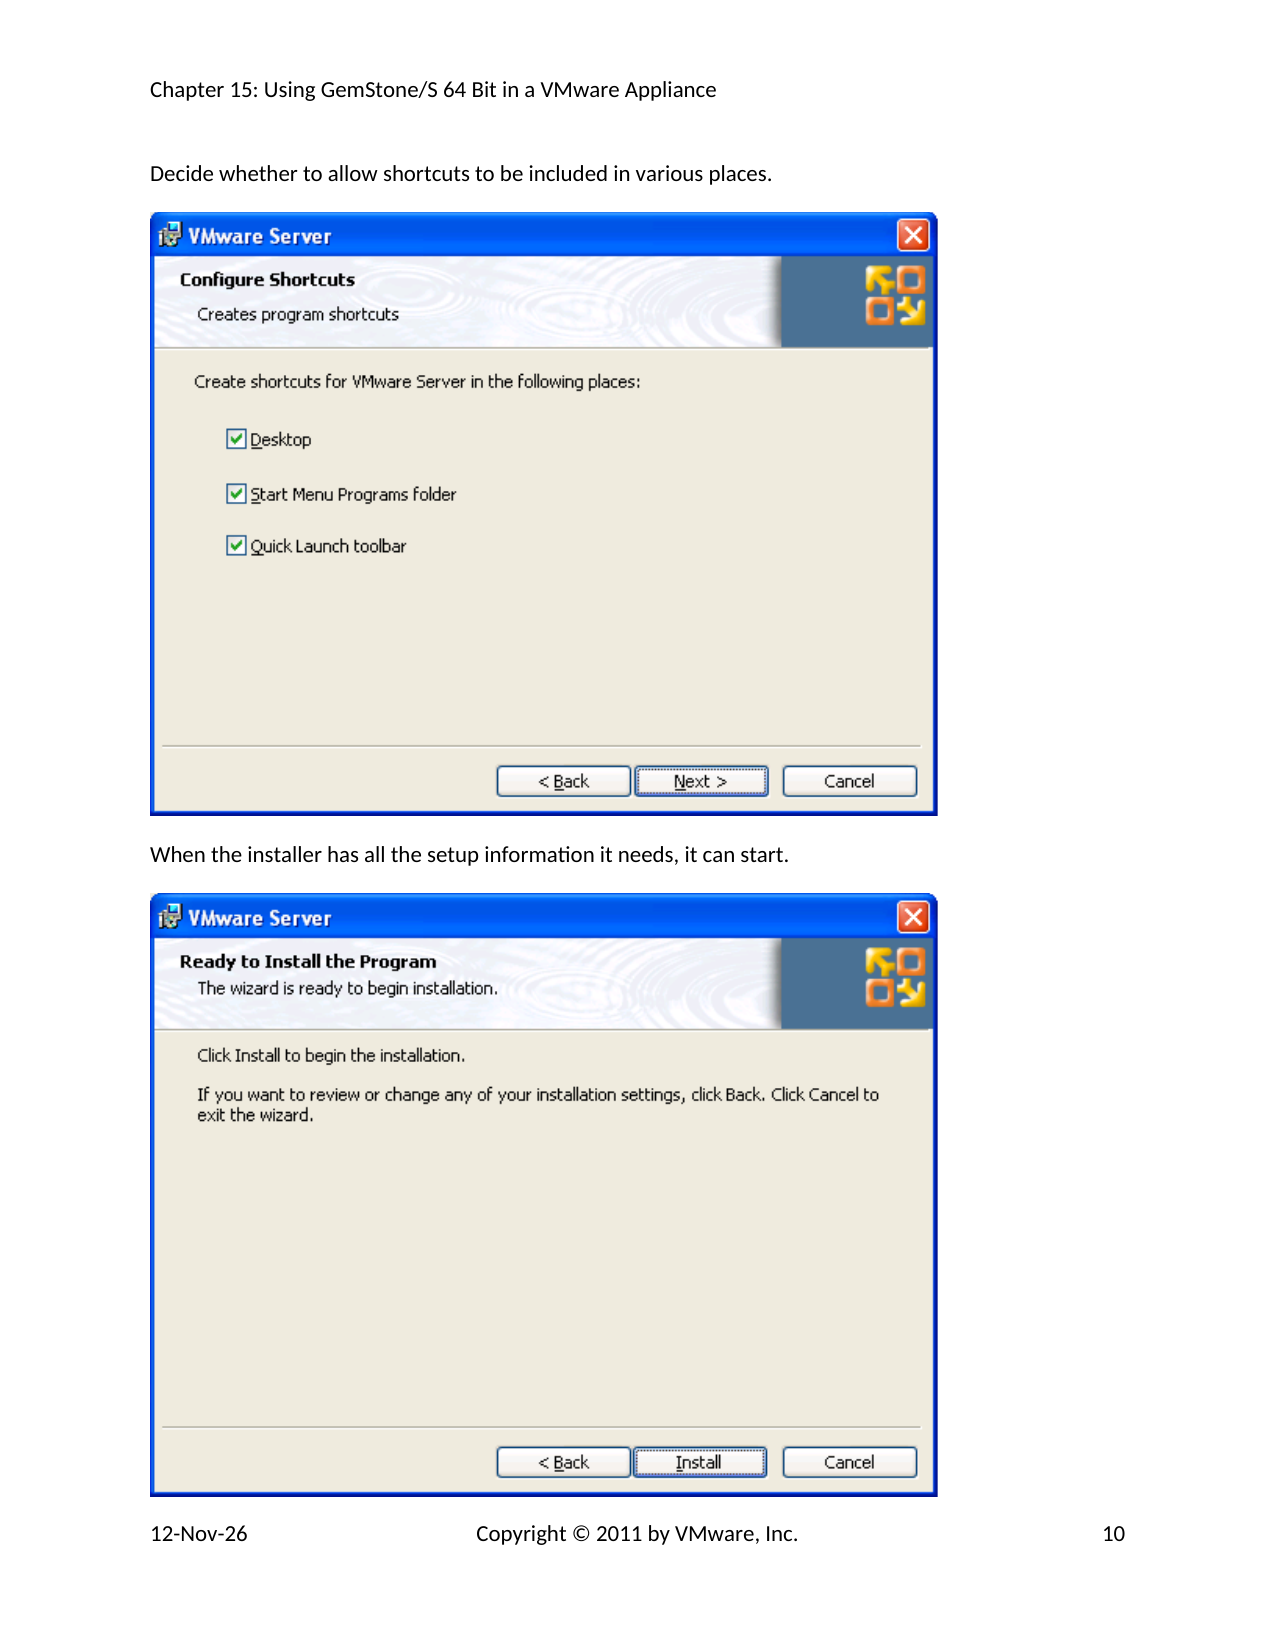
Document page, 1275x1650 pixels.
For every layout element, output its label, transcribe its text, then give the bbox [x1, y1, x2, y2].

text Decide whether to allow shortcuts to be included in various places. [150, 159, 1125, 187]
picture [150, 893, 938, 1497]
picture [150, 212, 938, 816]
text When the installer has all the setup information it needs, it can start. [150, 840, 1125, 868]
